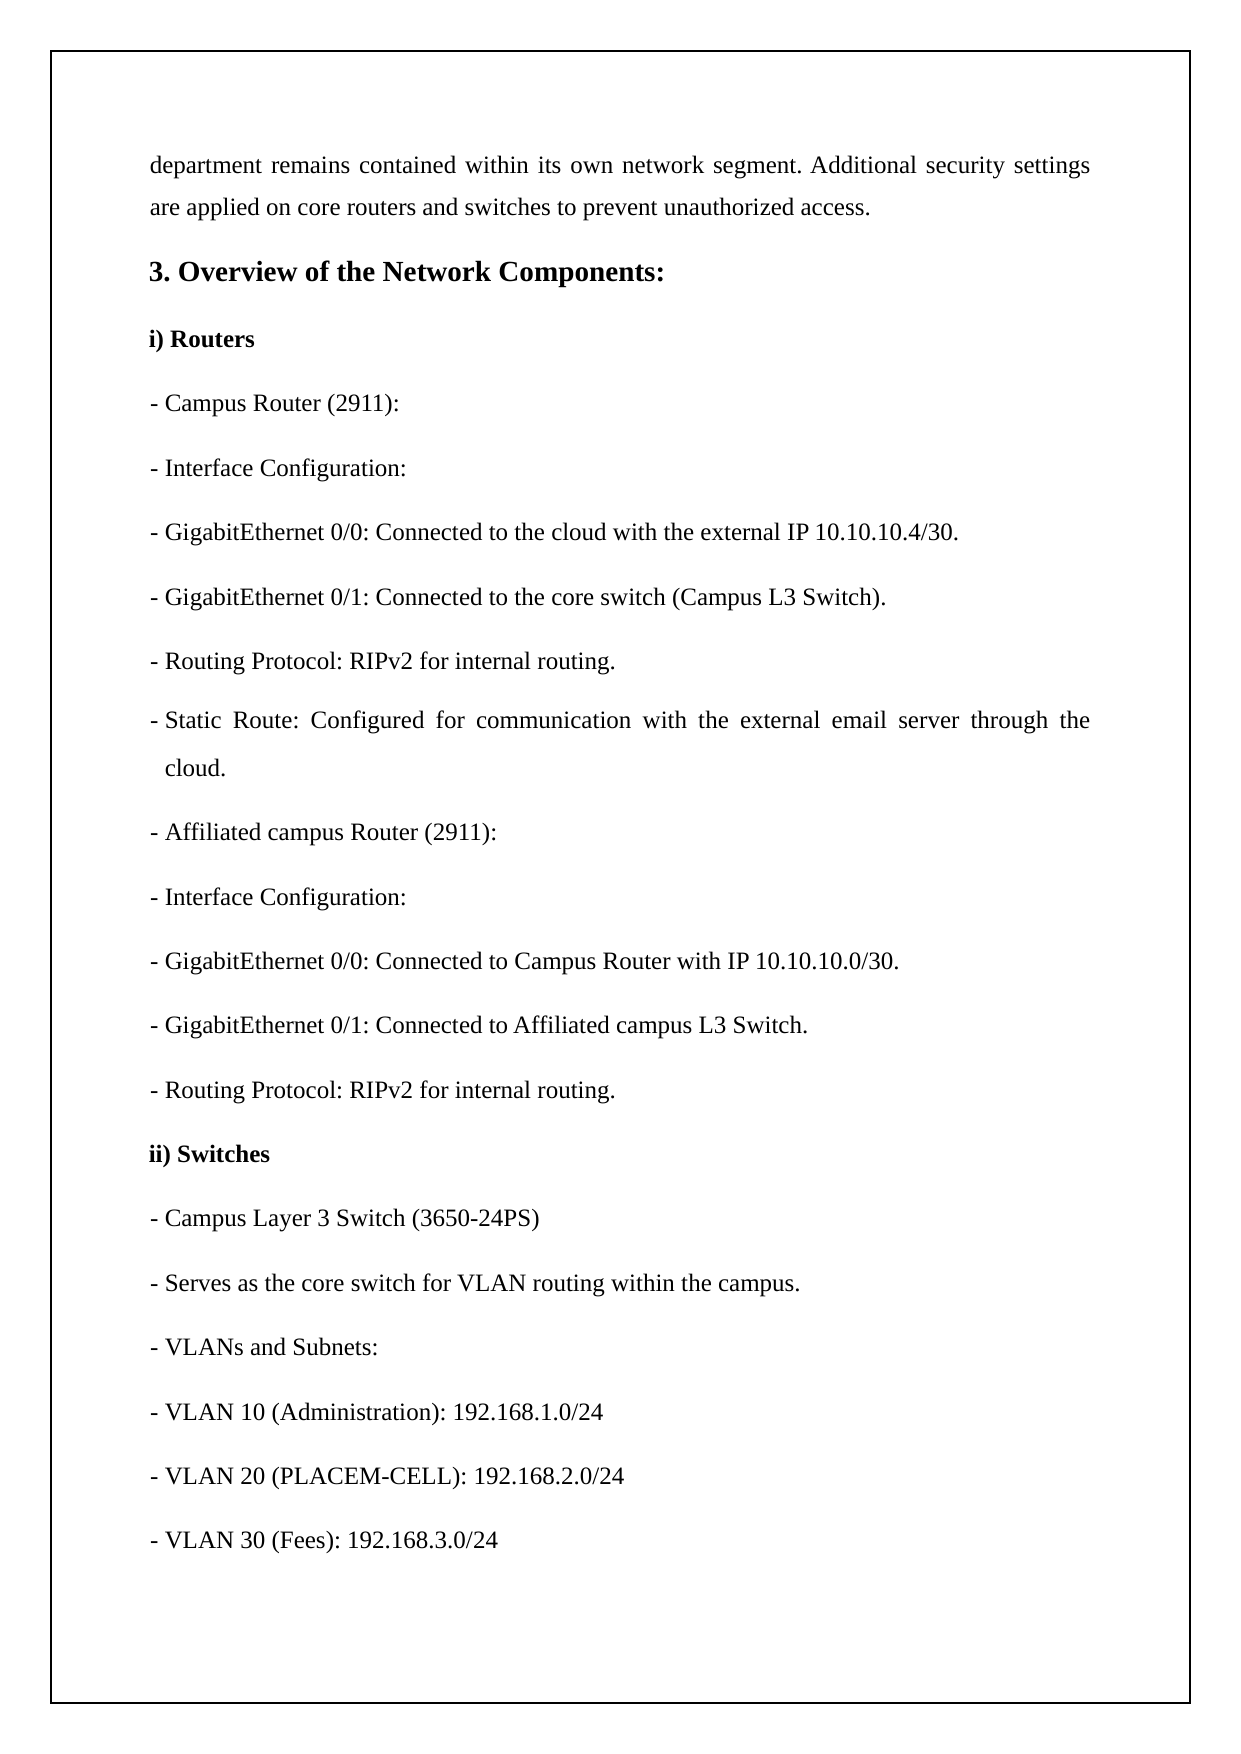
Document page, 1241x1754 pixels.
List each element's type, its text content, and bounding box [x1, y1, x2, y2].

list Routing Protocol: RIPv2 for internal routing. [150, 1075, 1091, 1103]
text i) Routers [148, 324, 1097, 353]
list GigabitEthernet 0/1: Connected to Affiliated campus L3 Switch. [150, 1010, 1091, 1039]
text ii) Switches [148, 1139, 1097, 1168]
list GigabitEthernet 0/1: Connected to the core switch (Campus L3 Switch). [150, 582, 1091, 610]
list Campus Router (2911): [150, 388, 1091, 417]
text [148, 150, 1091, 221]
list Interface Configuration: [150, 453, 1091, 482]
list VLAN 10 (Administration): 192.168.1.0/24 [150, 1397, 1091, 1425]
list Serves as the core switch for VLAN routing within the campus. [150, 1268, 1091, 1297]
list VLANs and Subnets: [150, 1332, 1091, 1361]
list Routing Protocol: RIPv2 for internal routing. [150, 646, 1091, 675]
list GigabitEthernet 0/0: Connected to the cloud with the external IP 10.10.10.4/30. [150, 517, 1091, 546]
list Campus Layer 3 Switch (3650-24PS) [150, 1203, 1091, 1232]
list GigabitEthernet 0/0: Connected to Campus Router with IP 10.10.10.0/30. [150, 946, 1091, 975]
text 3. Overview of the Network Components: [148, 254, 1097, 288]
list Interface Configuration: [150, 882, 1091, 910]
list VLAN 30 (Fees): 192.168.3.0/24 [150, 1525, 1091, 1554]
list Affiliated campus Router (2911): [150, 817, 1091, 846]
list Static Route: Configured for communication with the external email server through the cloud. [150, 706, 1091, 782]
list VLAN 20 (PLACEM-CELL): 192.168.2.0/24 [150, 1461, 1091, 1490]
